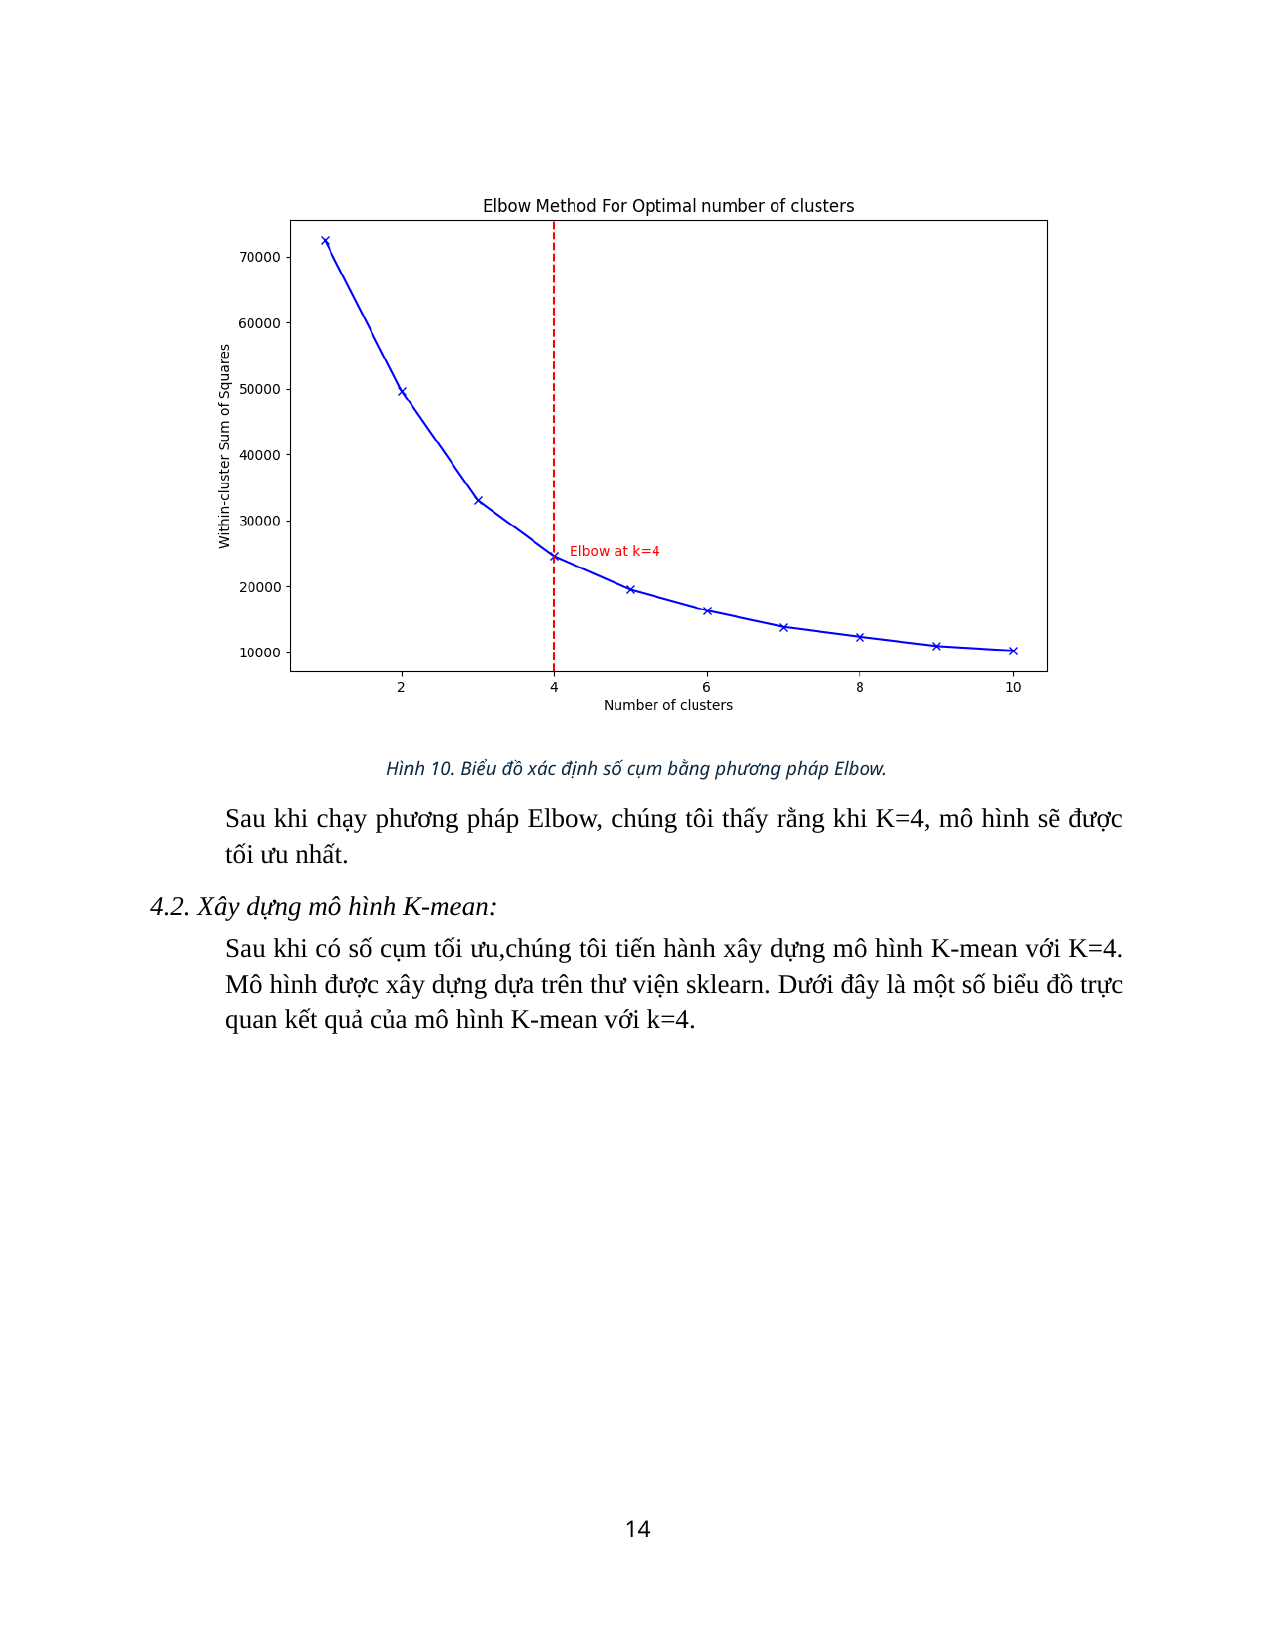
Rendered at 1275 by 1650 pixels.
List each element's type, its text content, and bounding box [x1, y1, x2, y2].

subtitle 4.2. Xây dựng mô hình K-mean: [150, 890, 1125, 921]
text Sau khi có số cụm tối ưu,chúng tôi tiến hành xây dựng mô hình K-mean với K=4. Mô hình được xây dựng dựa trên thư viện sklearn. Dưới đây là một số biểu đồ trực quan kết quả của mô hình K-mean với k=4. [225, 932, 1125, 1035]
text Hình 10. Biểu đồ xác định số cụm bằng phương pháp Elbow. [150, 756, 1125, 781]
text Sau khi chạy phương pháp Elbow, chúng tôi thấy rằng khi K=4, mô hình sẽ được tối ưu nhất. [225, 802, 1125, 869]
